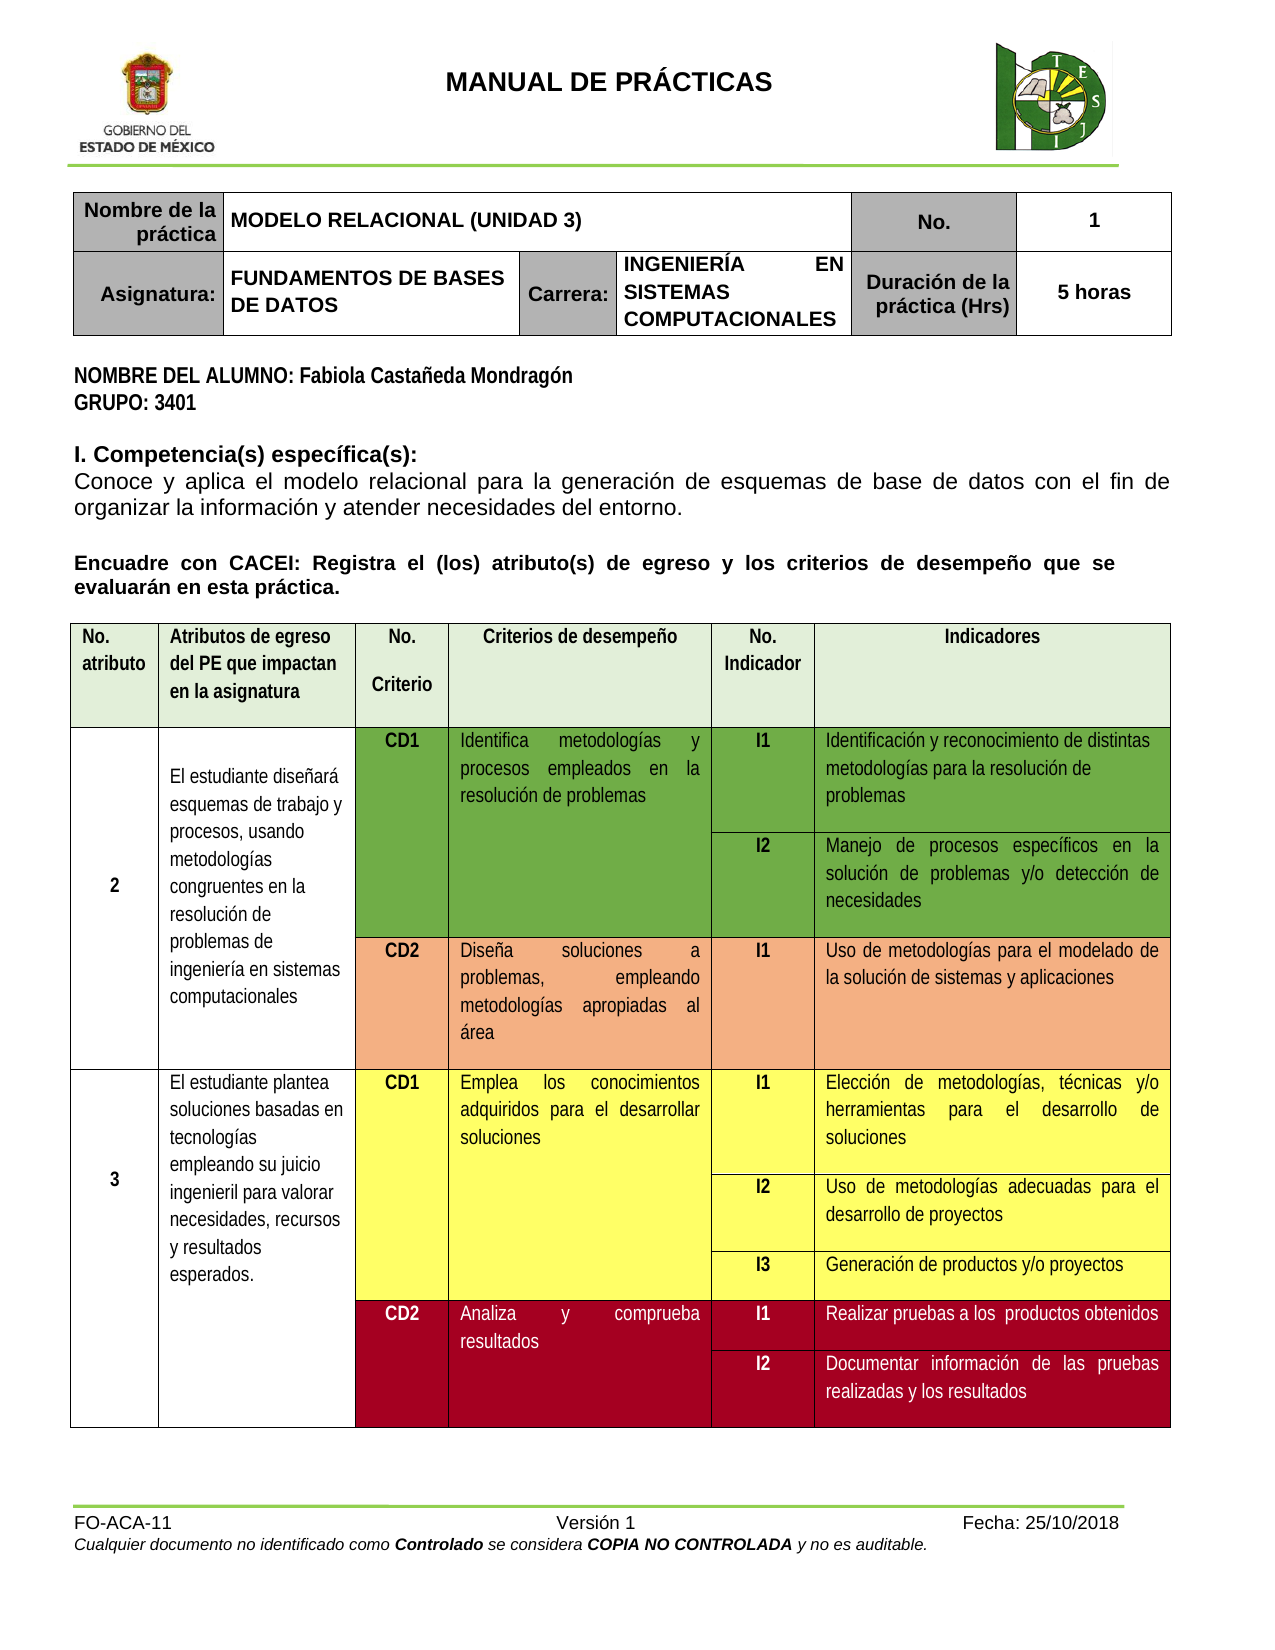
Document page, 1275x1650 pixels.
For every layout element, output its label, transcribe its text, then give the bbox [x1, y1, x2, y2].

table_cell Emplea los conocimientos adquiridos para el desarrollar soluciones [449, 1070, 711, 1300]
table_cell CD1 [356, 728, 448, 937]
table_header Atributos de egreso del PE que impactan en la asignatura [159, 624, 355, 727]
text GRUPO: 3401 [74, 389, 1172, 415]
table_header No. [852, 193, 1016, 251]
table_cell 3 [71, 1070, 158, 1427]
table_cell El estudiante plantea soluciones basadas en tecnologías empleando su juicio ingenieril para valorar necesidades, recursos y resultados esperados. [159, 1070, 355, 1427]
picture [71, 42, 217, 161]
table_cell Duración de la práctica (Hrs) [852, 252, 1016, 335]
text NOMBRE DEL ALUMNO: Fabiola Castañeda Mondragón [74, 362, 1172, 389]
table_cell Uso de metodologías para el modelado de la solución de sistemas y aplicaciones [815, 938, 1170, 1069]
table_cell Uso de metodologías adecuadas para el desarrollo de proyectos [815, 1175, 1170, 1251]
table_cell I1 [712, 938, 814, 1069]
table_cell INGENIERÍA EN SISTEMAS COMPUTACIONALES [617, 252, 851, 335]
table_header MODELO RELACIONAL (UNIDAD 3) [224, 193, 851, 251]
table_header 1 [1017, 193, 1171, 251]
table_header Indicadores [815, 624, 1170, 727]
text I. Competencia(s) específica(s): [74, 441, 1172, 468]
table_cell Carrera: [520, 252, 616, 335]
picture [994, 41, 1113, 157]
table_cell Diseña soluciones a problemas, empleando metodologías apropiadas al área [449, 938, 711, 1069]
table_cell Documentar información de las pruebas realizadas y los resultados [815, 1351, 1170, 1427]
table_cell Identifica metodologías y procesos empleados en la resolución de problemas [449, 728, 711, 937]
table_cell I1 [712, 1301, 814, 1350]
text Conoce y aplica el modelo relacional para la generación de esquemas de base de datos con el fin de organizar la información y atender necesidades del entorno. [74, 468, 1172, 520]
table_cell El estudiante diseñará esquemas de trabajo y procesos, usando metodologías congruentes en la resolución de problemas de ingeniería en sistemas computacionales [159, 728, 355, 1069]
table_cell CD2 [356, 1301, 448, 1427]
table_cell I2 [712, 1351, 814, 1427]
table_cell Analiza y comprueba resultados [449, 1301, 711, 1427]
table_cell Generación de productos y/o proyectos [815, 1252, 1170, 1300]
table_cell CD2 [356, 938, 448, 1069]
table_cell I2 [712, 833, 814, 937]
text Encuadre con CACEI: Registra el (los) atributo(s) de egreso y los criterios de desempeño que se evaluarán en esta práctica. [74, 551, 1117, 598]
table_cell I2 [712, 1175, 814, 1251]
table_cell Realizar pruebas a los productos obtenidos [815, 1301, 1170, 1350]
table_header Criterios de desempeño [449, 624, 711, 727]
table_cell I1 [712, 728, 814, 832]
table_header Nombre de la práctica [74, 193, 223, 251]
table_cell 5 horas [1017, 252, 1171, 335]
table_cell Manejo de procesos específicos en la solución de problemas y/o detección de necesidades [815, 833, 1170, 937]
table_cell 2 [71, 728, 158, 1069]
table_header No. Criterio [356, 624, 448, 727]
table_cell I1 [712, 1070, 814, 1173]
table_cell Identificación y reconocimiento de distintas metodologías para la resolución de problemas [815, 728, 1170, 832]
table_cell CD1 [356, 1070, 448, 1300]
table_header No. Indicador [712, 624, 814, 727]
table_cell I3 [712, 1252, 814, 1300]
table_cell FUNDAMENTOS DE BASES DE DATOS [224, 252, 519, 335]
table_header No. atributo [71, 624, 158, 727]
table_cell Elección de metodologías, técnicas y/o herramientas para el desarrollo de soluciones [815, 1070, 1170, 1173]
table_cell Asignatura: [74, 252, 223, 335]
